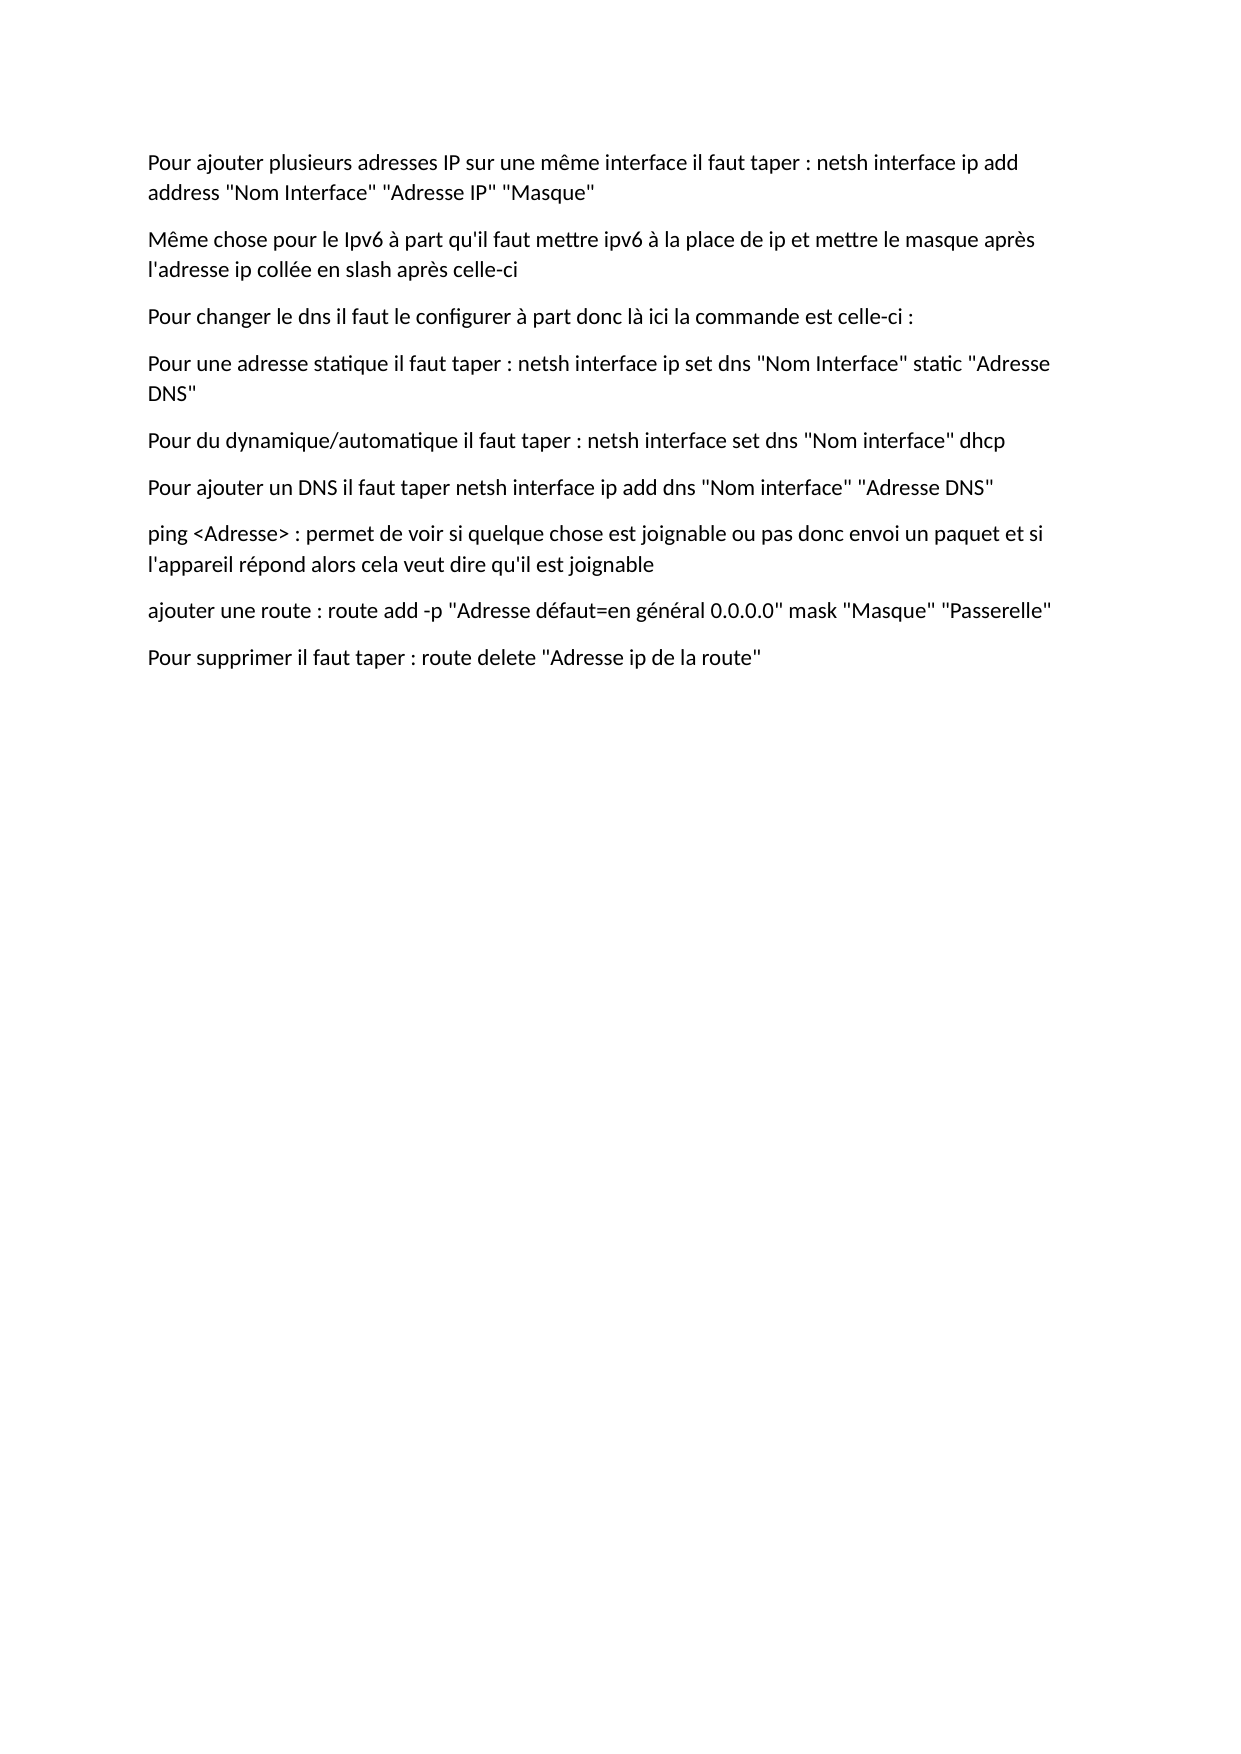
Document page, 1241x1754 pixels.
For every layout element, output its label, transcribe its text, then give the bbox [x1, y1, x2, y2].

text Pour ajouter un DNS il faut taper netsh interface ip add dns "Nom interface" "Adresse DNS" [148, 473, 1093, 501]
text ping <Adresse> : permet de voir si quelque chose est joignable ou pas donc envoi un paquet et si l'appareil répond alors cela veut dire qu'il est joignable [148, 519, 1093, 578]
text Pour ajouter plusieurs adresses IP sur une même interface il faut taper : netsh interface ip add address "Nom Interface" "Adresse IP" "Masque" [148, 148, 1093, 206]
text ajouter une route : route add -p "Adresse défaut=en général 0.0.0.0" mask "Masque" "Passerelle" [148, 597, 1093, 624]
text Même chose pour le Ipv6 à part qu'il faut mettre ipv6 à la place de ip et mettre le masque après l'adresse ip collée en slash après celle-ci [148, 225, 1093, 283]
text Pour supprimer il faut taper : route delete "Adresse ip de la route" [148, 643, 1093, 671]
text Pour une adresse statique il faut taper : netsh interface ip set dns "Nom Interface" static "Adresse DNS" [148, 349, 1093, 407]
text Pour du dynamique/automatique il faut taper : netsh interface set dns "Nom interface" dhcp [148, 426, 1093, 454]
text Pour changer le dns il faut le configurer à part donc là ici la commande est celle-ci : [148, 302, 1093, 330]
